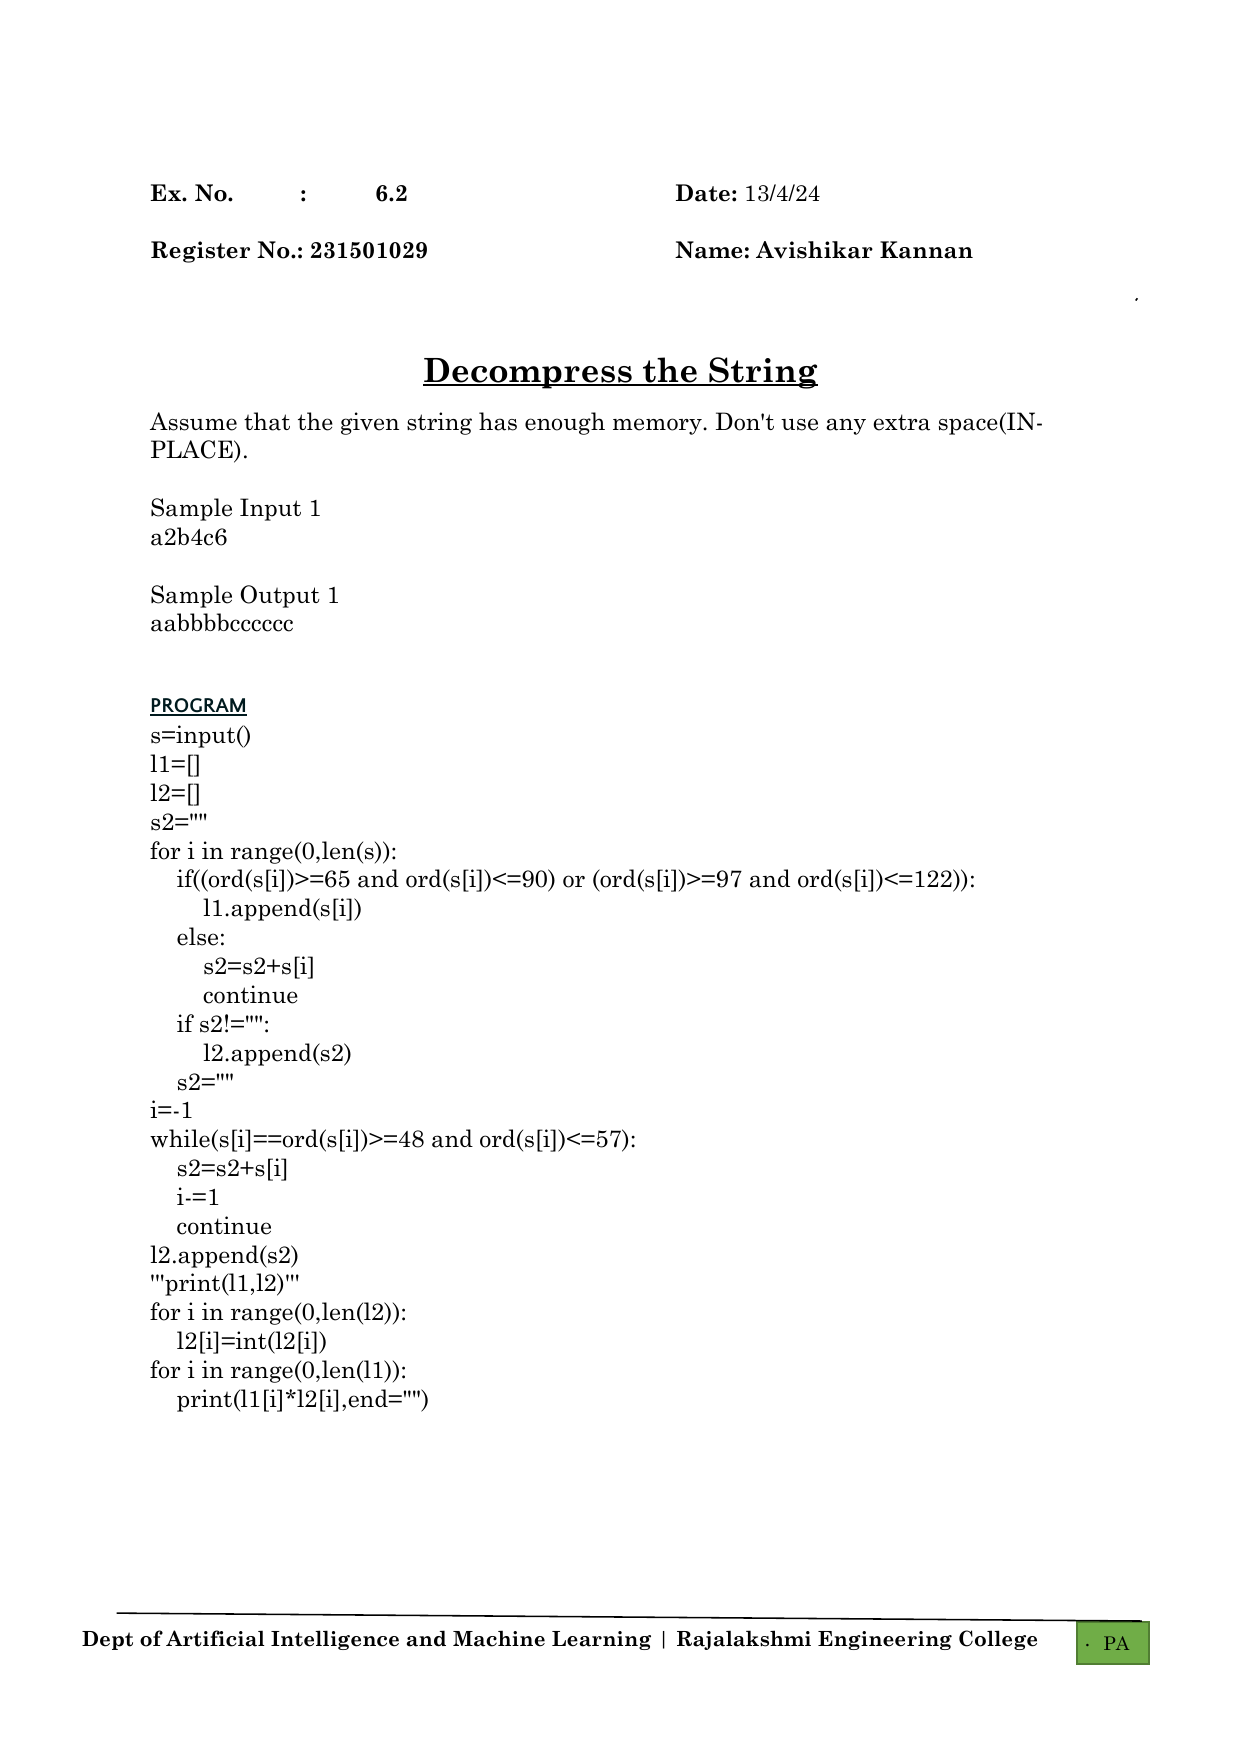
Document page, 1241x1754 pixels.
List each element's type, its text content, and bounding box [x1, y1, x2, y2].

text l2.append(s2) [150, 1239, 1090, 1268]
text if((ord(s[i])>=65 and ord(s[i])<=90) or (ord(s[i])>=97 and ord(s[i])<=122)): [150, 864, 1090, 893]
text l2[i]=int(l2[i]) [150, 1326, 1090, 1355]
text l2=[] [150, 778, 1090, 807]
text s=input() [150, 720, 1090, 749]
text s2=s2+s[i] [150, 1153, 1090, 1182]
text l1.append(s[i]) [150, 893, 1090, 922]
text s2="" [150, 807, 1090, 835]
text '''print(l1,l2)''' [150, 1268, 1090, 1297]
text Assume that the given string has enough memory. Don't use any extra space(IN-PLACE). [150, 406, 1090, 464]
text if s2!="": [150, 1008, 1090, 1037]
text Ex. No. : 6.2 Date: 13/4/24 [150, 179, 1090, 207]
text print(l1[i]*l2[i],end="") [150, 1384, 1090, 1412]
text Decompress the String [150, 349, 1090, 389]
text for i in range(0,len(l2)): [150, 1297, 1090, 1326]
text continue [150, 1211, 1090, 1239]
text Sample Output 1 [150, 579, 1090, 608]
text i-=1 [150, 1182, 1090, 1211]
text a2b4c6 [150, 522, 1090, 551]
text while(s[i]==ord(s[i])>=48 and ord(s[i])<=57): [150, 1124, 1090, 1153]
text l2.append(s2) [150, 1037, 1090, 1066]
text aabbbbcccccc [150, 608, 1090, 637]
text s2=s2+s[i] [150, 951, 1090, 980]
text for i in range(0,len(s)): [150, 835, 1090, 864]
text i=-1 [150, 1095, 1090, 1124]
text for i in range(0,len(l1)): [150, 1355, 1090, 1384]
text Sample Input 1 [150, 493, 1090, 522]
text s2="" [150, 1066, 1090, 1095]
text continue [150, 980, 1090, 1008]
text else: [150, 922, 1090, 951]
text Register No.: 231501029 Name: Avishikar Kannan [150, 236, 1090, 263]
text PROGRAM [150, 695, 1090, 718]
text l1=[] [150, 749, 1090, 778]
